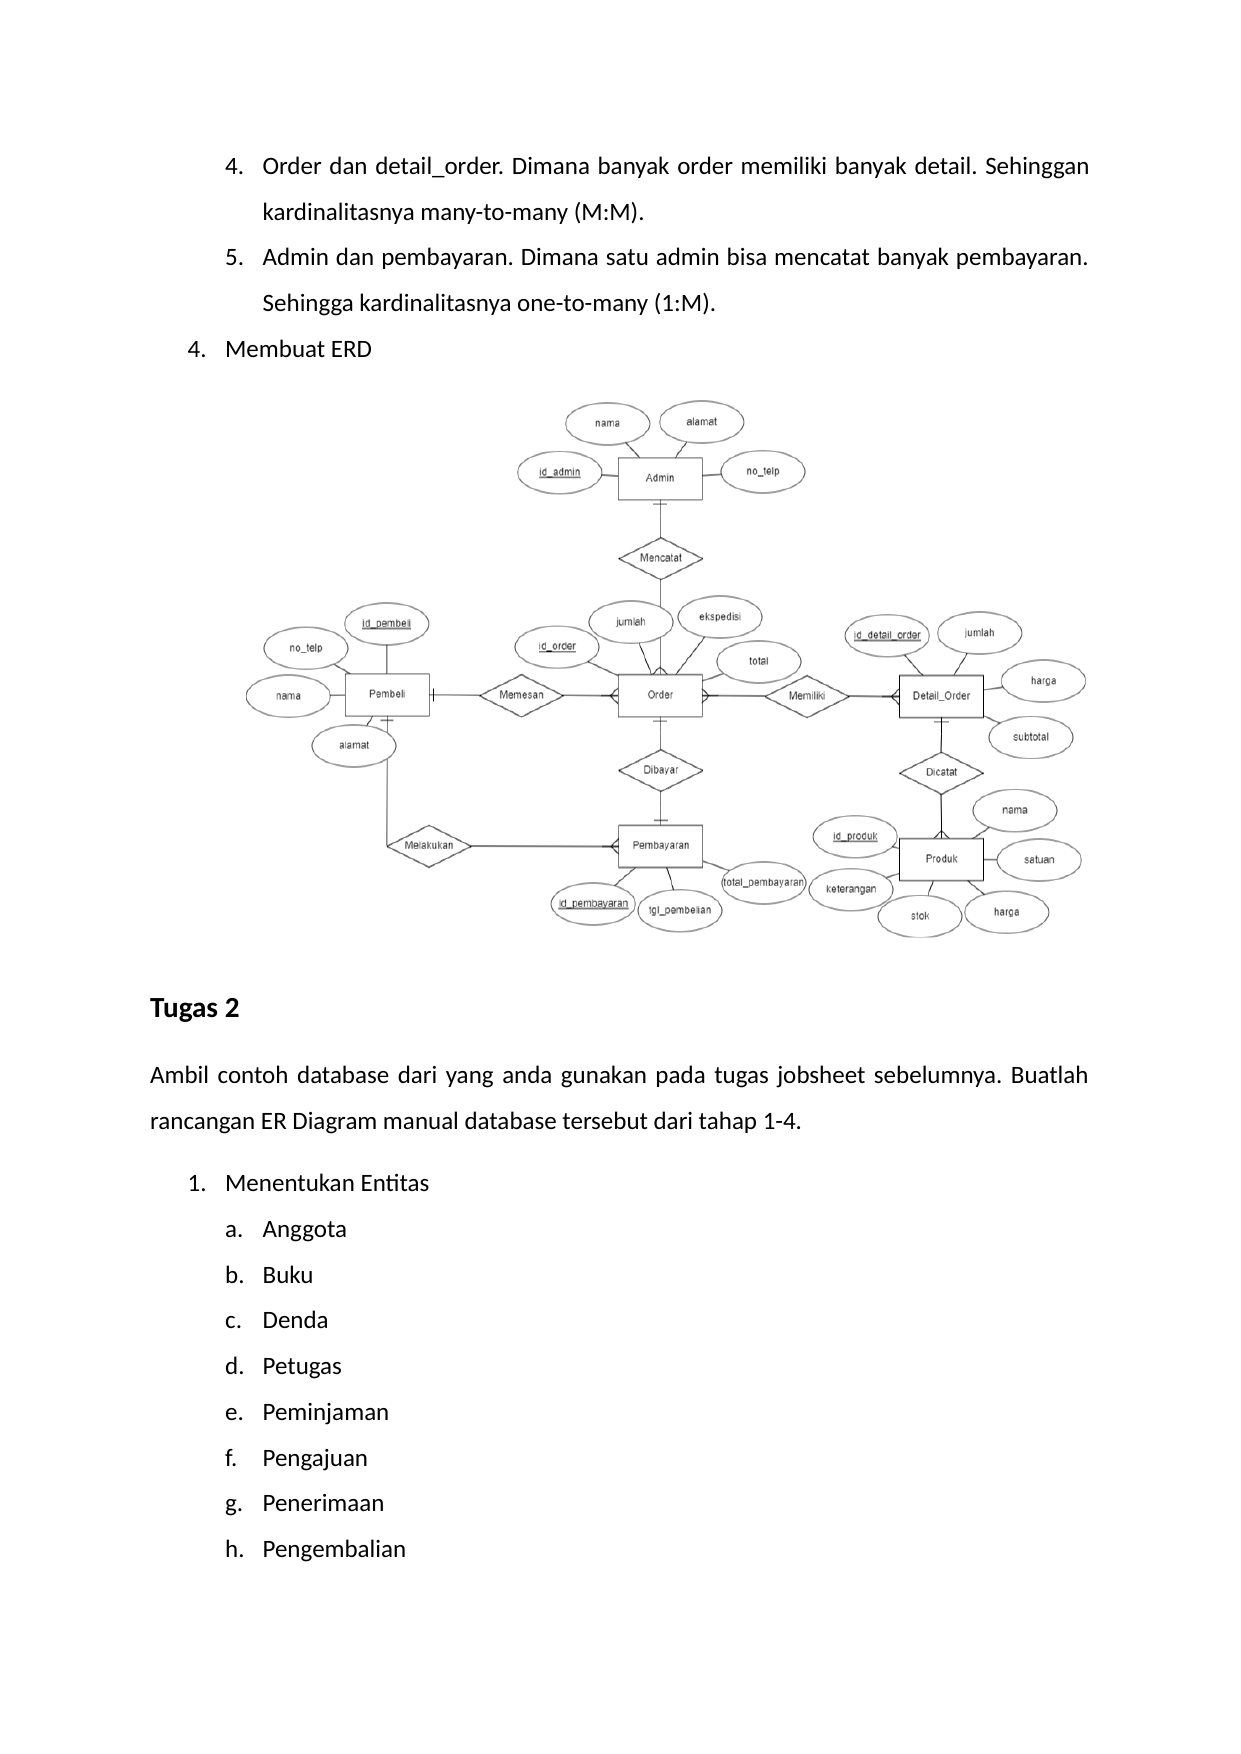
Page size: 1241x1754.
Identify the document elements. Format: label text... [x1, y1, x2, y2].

text Tugas 2 [150, 989, 1090, 1025]
list Peminjaman [225, 1396, 1090, 1427]
picture [225, 378, 1107, 959]
list Penerimaan [225, 1487, 1090, 1518]
list Pengajuan [225, 1442, 1090, 1472]
list Pengembalian [225, 1533, 1090, 1564]
list Buku [225, 1259, 1090, 1289]
list Petugas [225, 1350, 1090, 1381]
list Anggota [225, 1213, 1090, 1244]
list Membuat ERD [187, 333, 1090, 363]
list Admin dan pembayaran. Dimana satu admin bisa mencatat banyak pembayaran. Sehingga kardinalitasnya one-to-many (1:M). [225, 241, 1090, 318]
list Order dan detail_order. Dimana banyak order memiliki banyak detail. Sehinggan kardinalitasnya many-to-many (M:M). [225, 150, 1090, 226]
list Denda [225, 1304, 1090, 1335]
text Ambil contoh database dari yang anda gunakan pada tugas jobsheet sebelumnya. Buatlah rancangan ER Diagram manual database tersebut dari tahap 1-4. [150, 1059, 1090, 1136]
list Menentukan Entitas [187, 1167, 1090, 1198]
